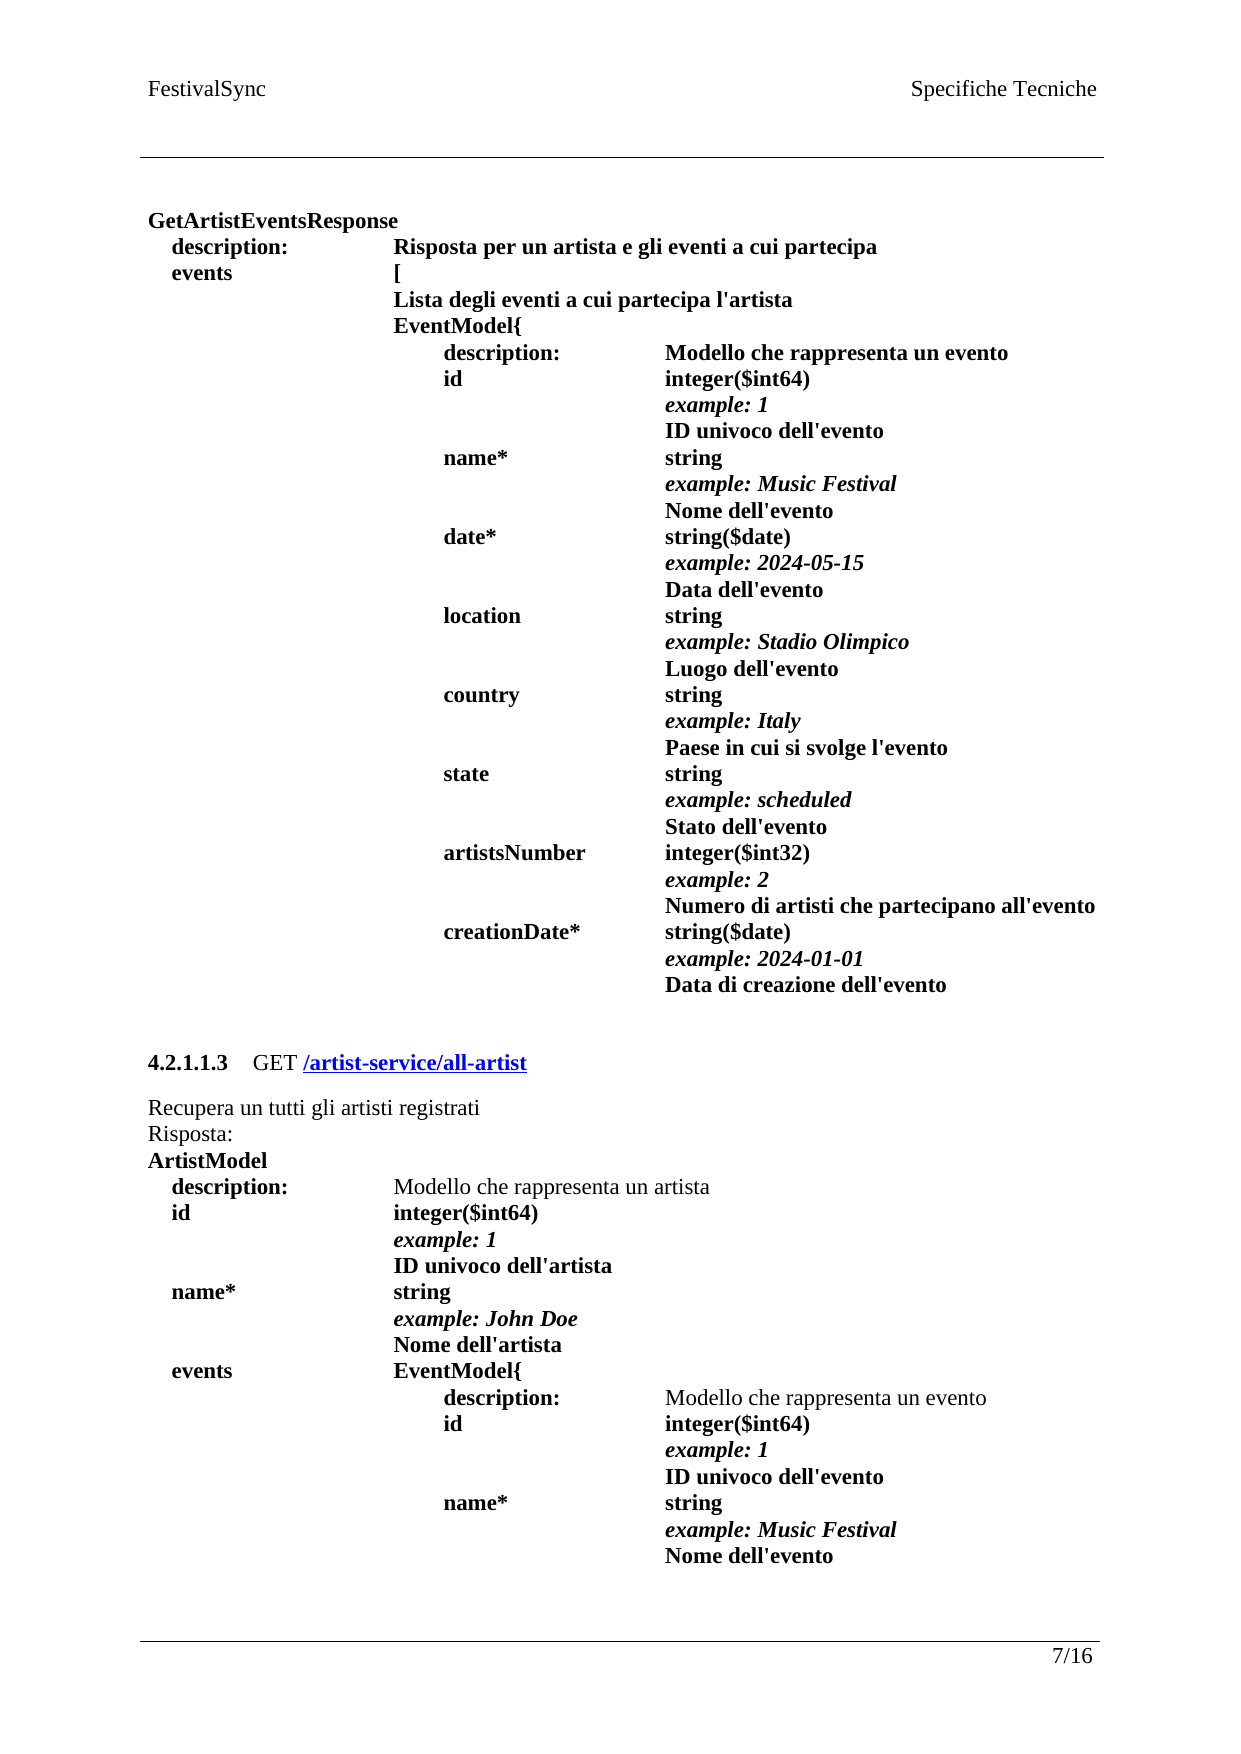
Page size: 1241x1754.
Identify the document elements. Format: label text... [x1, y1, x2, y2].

table_cell EventModel{ } [393, 1358, 1119, 1568]
text Recupera un tutti gli artisti registrati [148, 1094, 1092, 1120]
text GetArtistEventsResponse [148, 207, 1092, 233]
table_header description: [121, 1173, 393, 1199]
text ArtistModel [148, 1147, 1092, 1173]
table_cell integer($int64) example: 1 ID univoco dell'artista [393, 1199, 1119, 1278]
subtitle GET /artist-service/all-artist [148, 1049, 1092, 1075]
table_header Risposta per un artista e gli eventi a cui partecipa [393, 233, 1119, 259]
table_header description: [121, 233, 393, 259]
text Risposta: [148, 1120, 1092, 1147]
table_cell name* [121, 1279, 393, 1357]
table_header Modello che rappresenta un artista [393, 1173, 1119, 1199]
table_cell [ Lista degli eventi a cui partecipa l'artista EventModel{ [393, 260, 1119, 997]
table_cell events [121, 1358, 393, 1568]
table_cell id [121, 1199, 393, 1278]
table_cell string example: John Doe Nome dell'artista [393, 1279, 1119, 1357]
table_cell events [121, 260, 393, 997]
